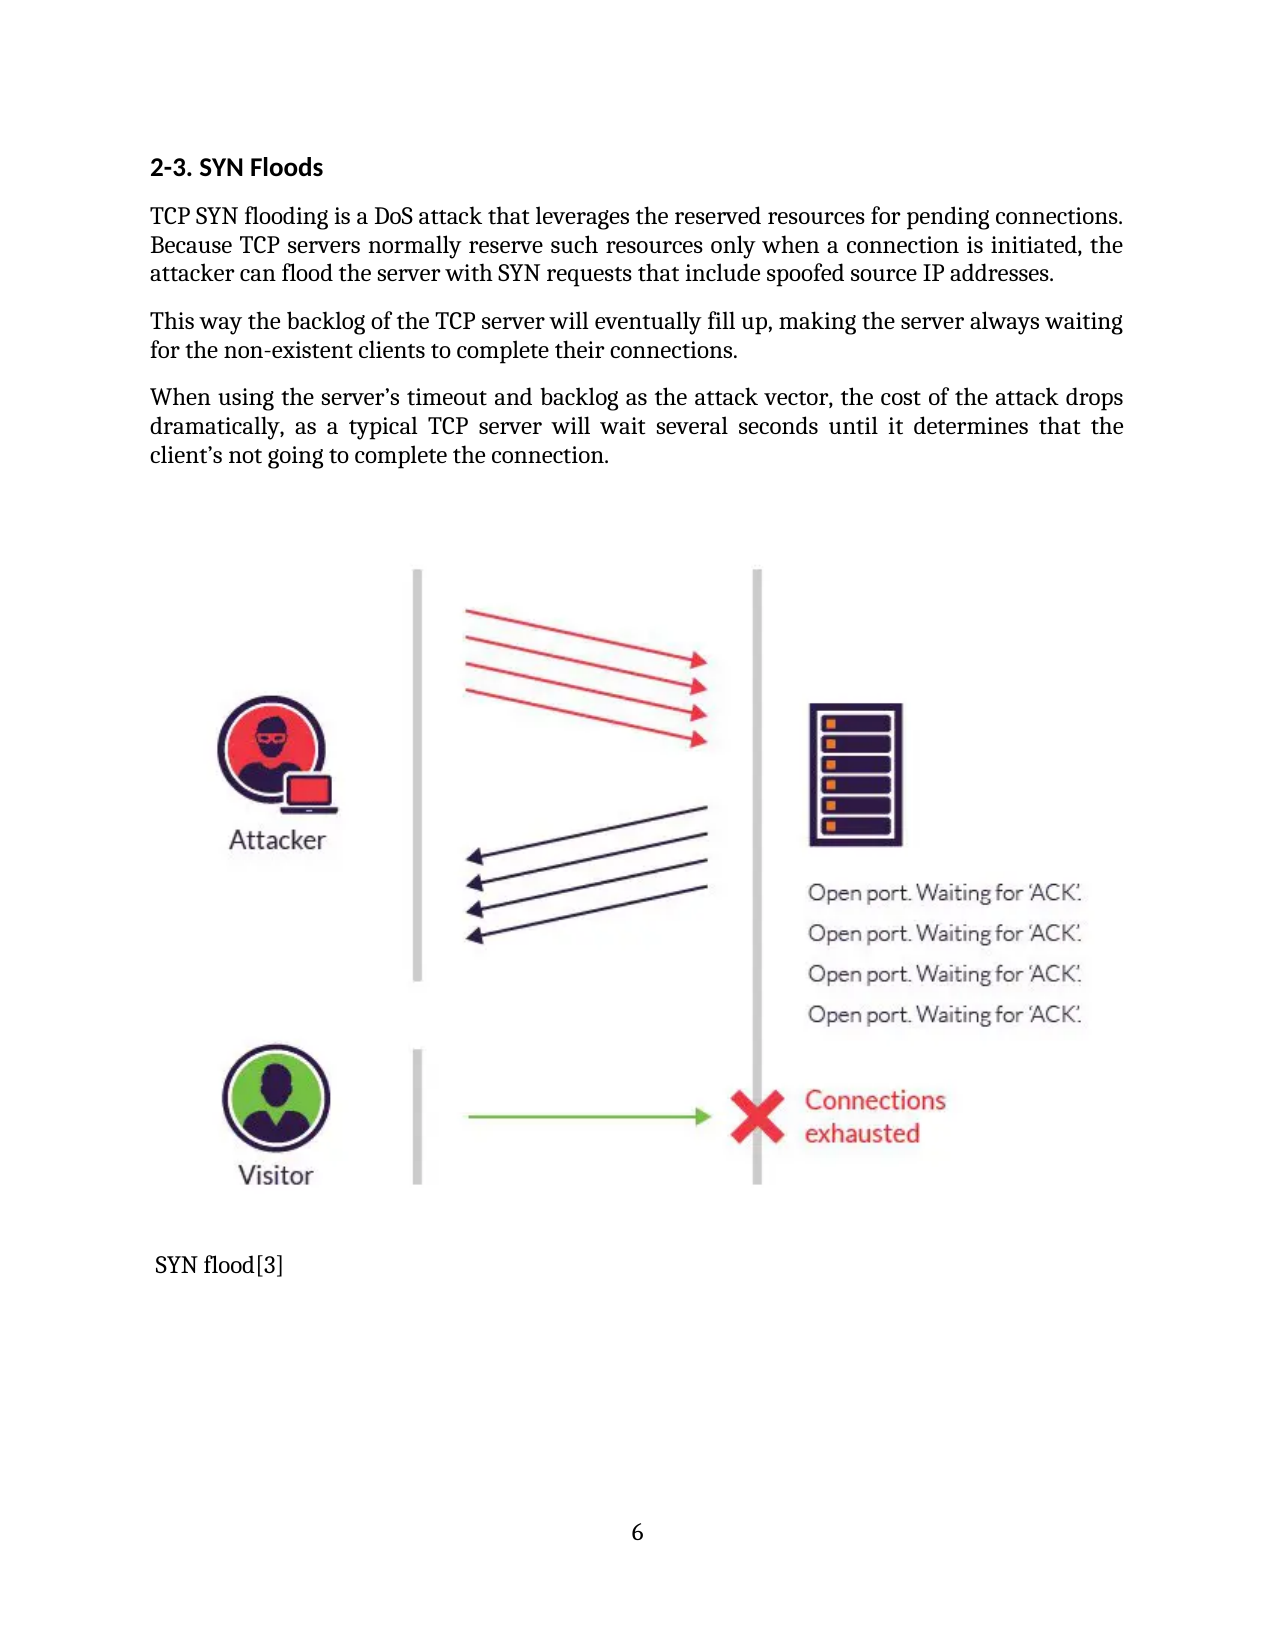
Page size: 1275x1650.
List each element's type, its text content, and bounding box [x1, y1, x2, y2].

subtitle SYN Floods [150, 150, 1125, 183]
text This way the backlog of the TCP server will eventually fill up, making the server always waiting for the non-existent clients to complete their connections. [150, 307, 1125, 364]
picture [150, 535, 1125, 1233]
text When using the server’s timeout and backlog as the attack vector, the cost of the attack drops dramatically, as a typical TCP server will wait several seconds until it determines that the client’s not going to complete the connection. [150, 383, 1125, 469]
text TCP SYN flooding is a DoS attack that leverages the reserved resources for pending connections. Because TCP servers normally reserve such resources only when a connection is initiated, the attacker can flood the server with SYN requests that include spoofed source IP addresses. [150, 202, 1125, 288]
text SYN flood[3] [150, 1251, 1125, 1280]
